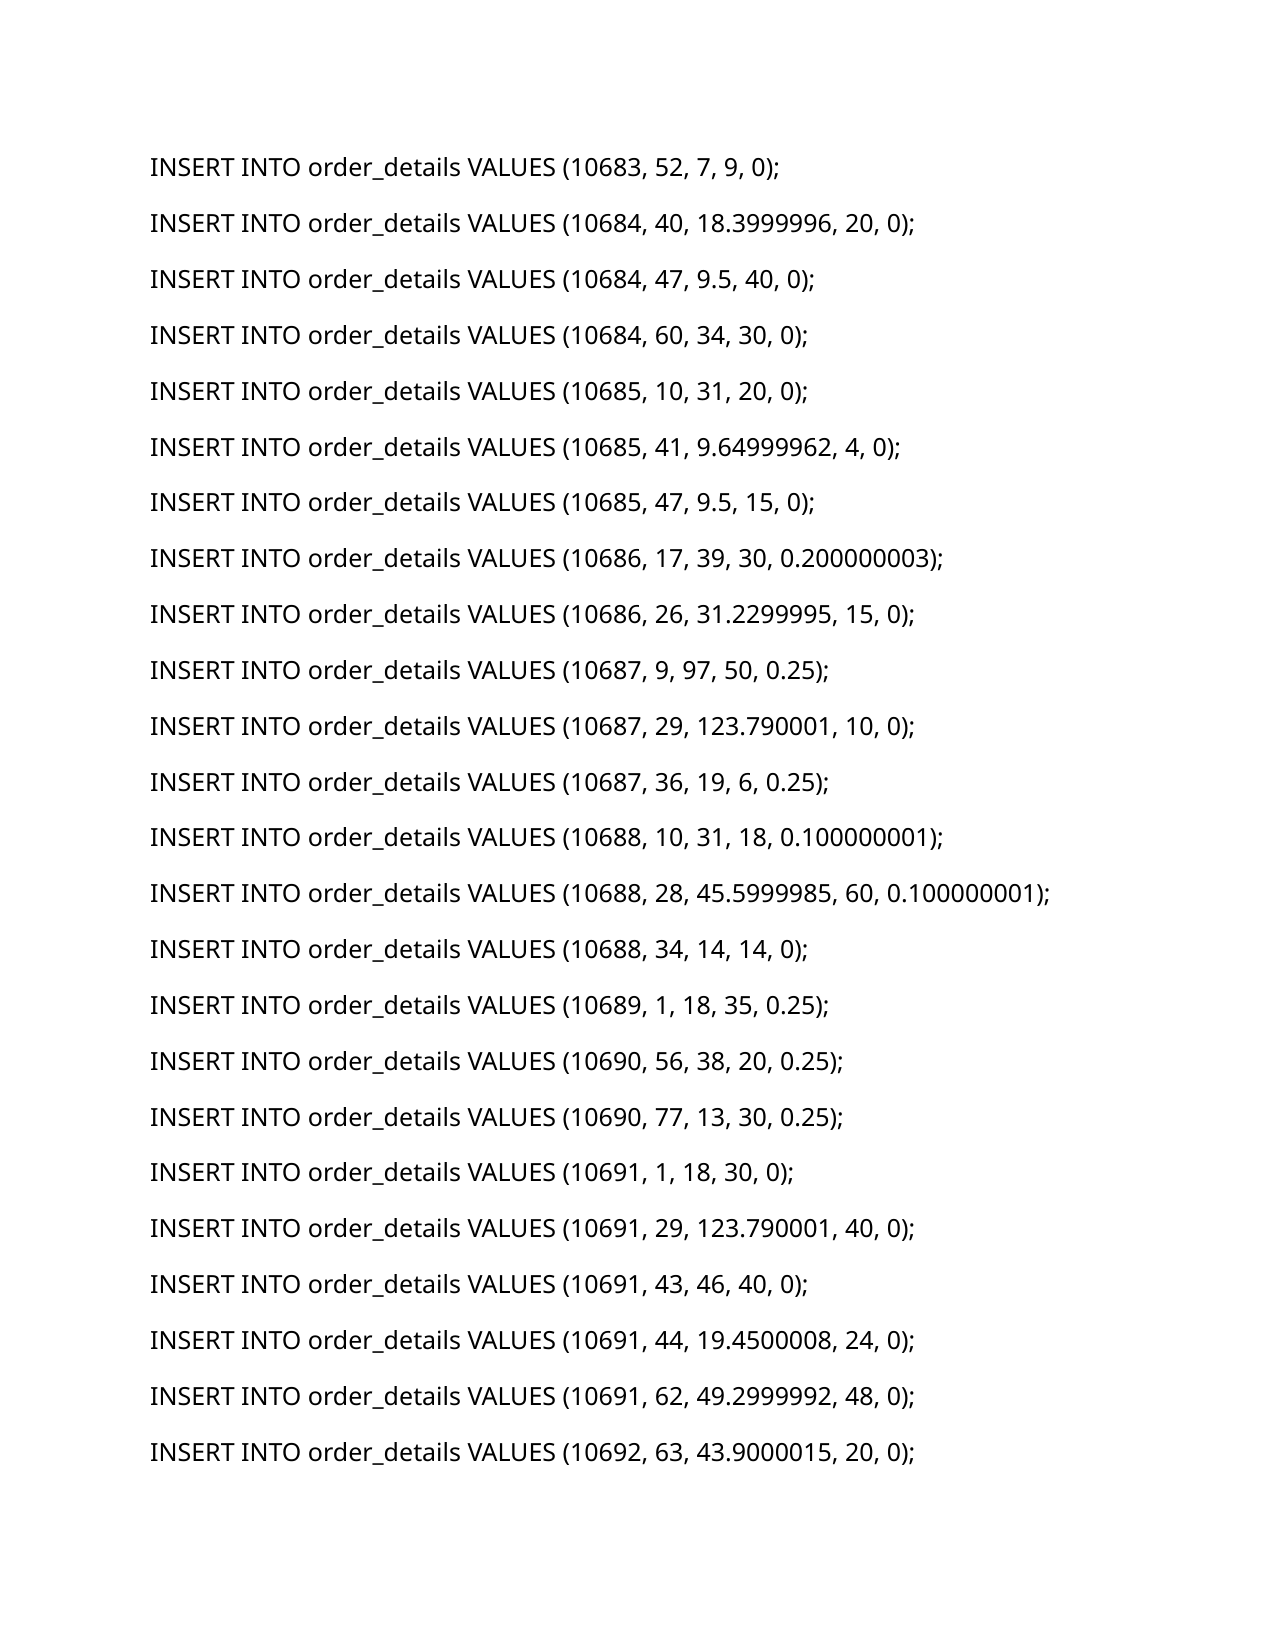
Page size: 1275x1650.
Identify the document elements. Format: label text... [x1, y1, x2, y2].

text INSERT INTO order_details VALUES (10690, 77, 13, 30, 0.25); [150, 1099, 1125, 1133]
text INSERT INTO order_details VALUES (10691, 43, 46, 40, 0); [150, 1267, 1125, 1301]
text INSERT INTO order_details VALUES (10687, 9, 97, 50, 0.25); [150, 652, 1125, 687]
text INSERT INTO order_details VALUES (10687, 29, 123.790001, 10, 0); [150, 708, 1125, 742]
text INSERT INTO order_details VALUES (10685, 47, 9.5, 15, 0); [150, 485, 1125, 519]
text INSERT INTO order_details VALUES (10684, 40, 18.3999996, 20, 0); [150, 206, 1125, 240]
text INSERT INTO order_details VALUES (10691, 62, 49.2999992, 48, 0); [150, 1378, 1125, 1412]
text INSERT INTO order_details VALUES (10684, 47, 9.5, 40, 0); [150, 262, 1125, 296]
text INSERT INTO order_details VALUES (10689, 1, 18, 35, 0.25); [150, 987, 1125, 1022]
text INSERT INTO order_details VALUES (10688, 28, 45.5999985, 60, 0.100000001); [150, 876, 1125, 910]
text INSERT INTO order_details VALUES (10685, 41, 9.64999962, 4, 0); [150, 429, 1125, 463]
text INSERT INTO order_details VALUES (10691, 1, 18, 30, 0); [150, 1155, 1125, 1189]
text INSERT INTO order_details VALUES (10684, 60, 34, 30, 0); [150, 317, 1125, 352]
text INSERT INTO order_details VALUES (10686, 17, 39, 30, 0.200000003); [150, 541, 1125, 575]
text INSERT INTO order_details VALUES (10686, 26, 31.2299995, 15, 0); [150, 597, 1125, 631]
text INSERT INTO order_details VALUES (10692, 63, 43.9000015, 20, 0); [150, 1434, 1125, 1468]
text INSERT INTO order_details VALUES (10685, 10, 31, 20, 0); [150, 373, 1125, 407]
text INSERT INTO order_details VALUES (10688, 10, 31, 18, 0.100000001); [150, 820, 1125, 854]
text INSERT INTO order_details VALUES (10691, 44, 19.4500008, 24, 0); [150, 1322, 1125, 1357]
text INSERT INTO order_details VALUES (10688, 34, 14, 14, 0); [150, 932, 1125, 966]
text INSERT INTO order_details VALUES (10690, 56, 38, 20, 0.25); [150, 1043, 1125, 1077]
text INSERT INTO order_details VALUES (10691, 29, 123.790001, 40, 0); [150, 1211, 1125, 1245]
text INSERT INTO order_details VALUES (10687, 36, 19, 6, 0.25); [150, 764, 1125, 798]
text INSERT INTO order_details VALUES (10683, 52, 7, 9, 0); [150, 150, 1125, 184]
